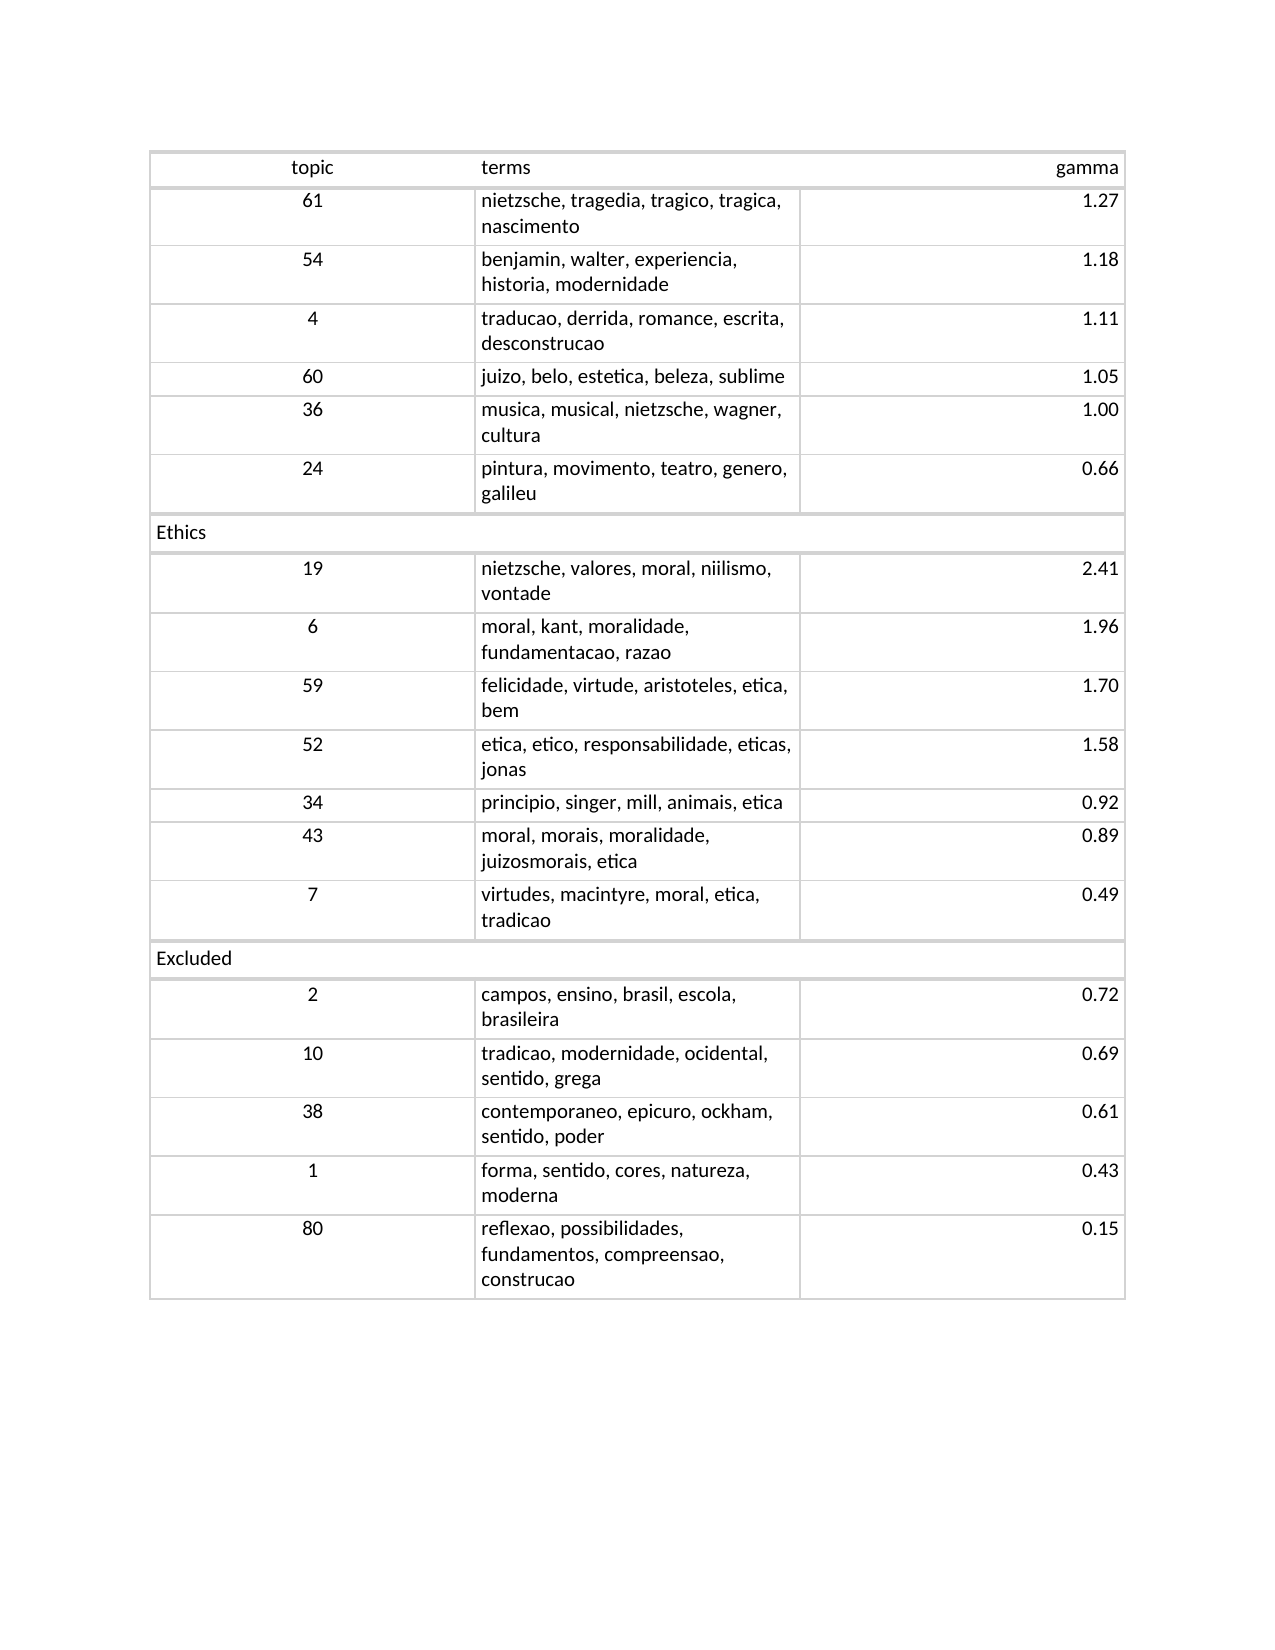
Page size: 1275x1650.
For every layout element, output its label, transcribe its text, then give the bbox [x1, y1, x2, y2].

table_cell 4 [151, 305, 474, 362]
table_cell 1.00 [801, 397, 1124, 454]
table_cell 1.27 [801, 190, 1124, 244]
table_cell 61 [151, 190, 474, 244]
table_cell felicidade, virtude, aristoteles, etica, bem [476, 672, 799, 729]
table_cell etica, etico, responsabilidade, eticas, jonas [476, 731, 799, 788]
table_header topic [151, 154, 475, 186]
table_cell 19 [151, 555, 474, 612]
table_cell 0.43 [801, 1157, 1124, 1214]
table_cell nietzsche, valores, moral, niilismo, vontade [476, 555, 799, 612]
table_cell 1 [151, 1157, 474, 1214]
table_cell 38 [151, 1098, 474, 1155]
table_cell 60 [151, 363, 474, 395]
table_cell tradicao, modernidade, ocidental, sentido, grega [476, 1040, 799, 1097]
table_cell reflexao, possibilidades, fundamentos, compreensao, construcao [476, 1216, 799, 1298]
table_cell Ethics [151, 516, 1124, 551]
table_cell 36 [151, 397, 474, 454]
table_cell 54 [151, 246, 474, 303]
table_cell 59 [151, 672, 474, 729]
table_cell nietzsche, tragedia, tragico, tragica, nascimento [476, 190, 799, 244]
table_cell 24 [151, 455, 474, 512]
table_cell moral, morais, moralidade, juizosmorais, etica [476, 823, 799, 880]
table_cell 2.41 [801, 555, 1124, 612]
table_cell 7 [151, 881, 474, 938]
table_header gamma [800, 154, 1124, 186]
table_cell virtudes, macintyre, moral, etica, tradicao [476, 881, 799, 938]
table_cell 80 [151, 1216, 474, 1298]
table_cell juizo, belo, estetica, beleza, sublime [476, 363, 799, 395]
table_cell campos, ensino, brasil, escola, brasileira [476, 981, 799, 1038]
table_cell 0.92 [801, 790, 1124, 821]
table_cell principio, singer, mill, animais, etica [476, 790, 799, 821]
table_cell 1.96 [801, 614, 1124, 671]
table_cell contemporaneo, epicuro, ockham, sentido, poder [476, 1098, 799, 1155]
table_cell benjamin, walter, experiencia, historia, modernidade [476, 246, 799, 303]
table_cell 0.61 [801, 1098, 1124, 1155]
table_cell 34 [151, 790, 474, 821]
table_cell 1.11 [801, 305, 1124, 362]
table_cell 1.70 [801, 672, 1124, 729]
table_cell moral, kant, moralidade, fundamentacao, razao [476, 614, 799, 671]
table_cell musica, musical, nietzsche, wagner, cultura [476, 397, 799, 454]
table_cell 0.66 [801, 455, 1124, 512]
table_cell 0.15 [801, 1216, 1124, 1298]
table_cell 0.69 [801, 1040, 1124, 1097]
table_cell 0.49 [801, 881, 1124, 938]
table_cell traducao, derrida, romance, escrita, desconstrucao [476, 305, 799, 362]
table_cell 2 [151, 981, 474, 1038]
table_cell 1.05 [801, 363, 1124, 395]
table_cell Excluded [151, 943, 1124, 977]
table_cell 6 [151, 614, 474, 671]
table_cell 43 [151, 823, 474, 880]
table_cell pintura, movimento, teatro, genero, galileu [476, 455, 799, 512]
table_cell 52 [151, 731, 474, 788]
table_cell forma, sentido, cores, natureza, moderna [476, 1157, 799, 1214]
table_cell 0.72 [801, 981, 1124, 1038]
table_cell 1.18 [801, 246, 1124, 303]
table_header terms [475, 154, 800, 186]
table_cell 0.89 [801, 823, 1124, 880]
table_cell 1.58 [801, 731, 1124, 788]
table_cell 10 [151, 1040, 474, 1097]
